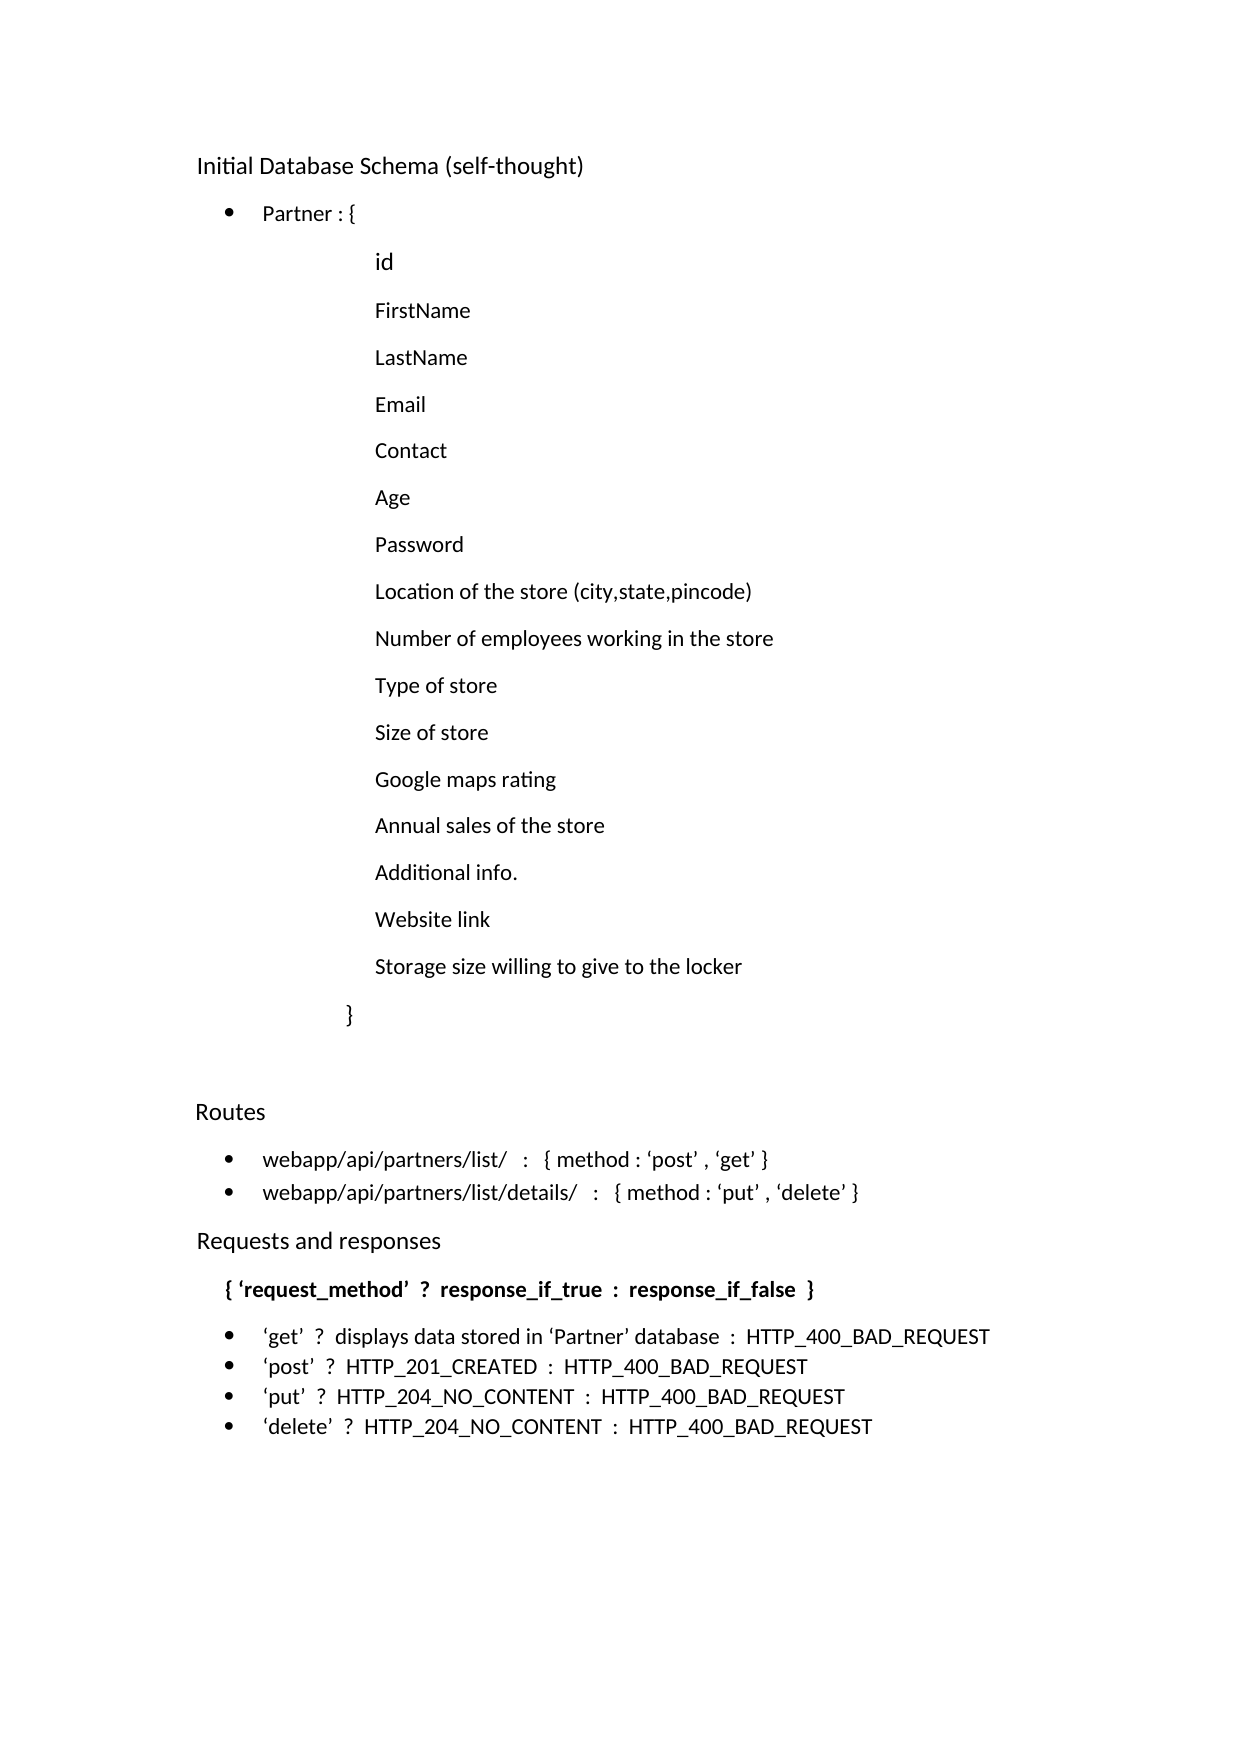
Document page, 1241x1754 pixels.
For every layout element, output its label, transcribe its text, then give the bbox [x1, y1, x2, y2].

text Size of store [300, 718, 1090, 746]
list Partner : { [225, 199, 1090, 228]
text Additional info. [300, 858, 1090, 887]
text Storage size willing to give to the locker [300, 952, 1090, 980]
text Annual sales of the store [300, 812, 1090, 840]
text Password [300, 530, 1090, 558]
text Routes [150, 1096, 1090, 1126]
list ‘put’ ? HTTP_204_NO_CONTENT : HTTP_400_BAD_REQUEST [225, 1382, 1090, 1410]
list webapp/api/partners/list/ : { method : ‘post’ , ‘get’ } [225, 1145, 1090, 1173]
list webapp/api/partners/list/details/ : { method : ‘put’ , ‘delete’ } [225, 1176, 1090, 1206]
list ‘delete’ ? HTTP_204_NO_CONTENT : HTTP_400_BAD_REQUEST [225, 1412, 1090, 1441]
text id [375, 246, 1090, 277]
text Location of the store (city,state,pincode) [300, 577, 1090, 605]
text Google maps rating [300, 765, 1090, 793]
text FirstName [300, 296, 1090, 324]
text { ‘request_method’ ? response_if_true : response_if_false } [150, 1275, 1090, 1303]
text Email [300, 390, 1090, 418]
list ‘get’ ? displays data stored in ‘Partner’ database : HTTP_400_BAD_REQUEST [225, 1322, 1090, 1350]
list ‘post’ ? HTTP_201_CREATED : HTTP_400_BAD_REQUEST [225, 1352, 1090, 1380]
text Initial Database Schema (self-thought) [150, 150, 1090, 181]
text Age [300, 483, 1090, 512]
text Type of store [300, 671, 1090, 699]
text Contact [300, 437, 1090, 465]
text LastName [300, 343, 1090, 371]
text Website link [300, 905, 1090, 933]
text Number of employees working in the store [300, 624, 1090, 652]
text Requests and responses [150, 1225, 1090, 1256]
text } [150, 999, 1090, 1030]
